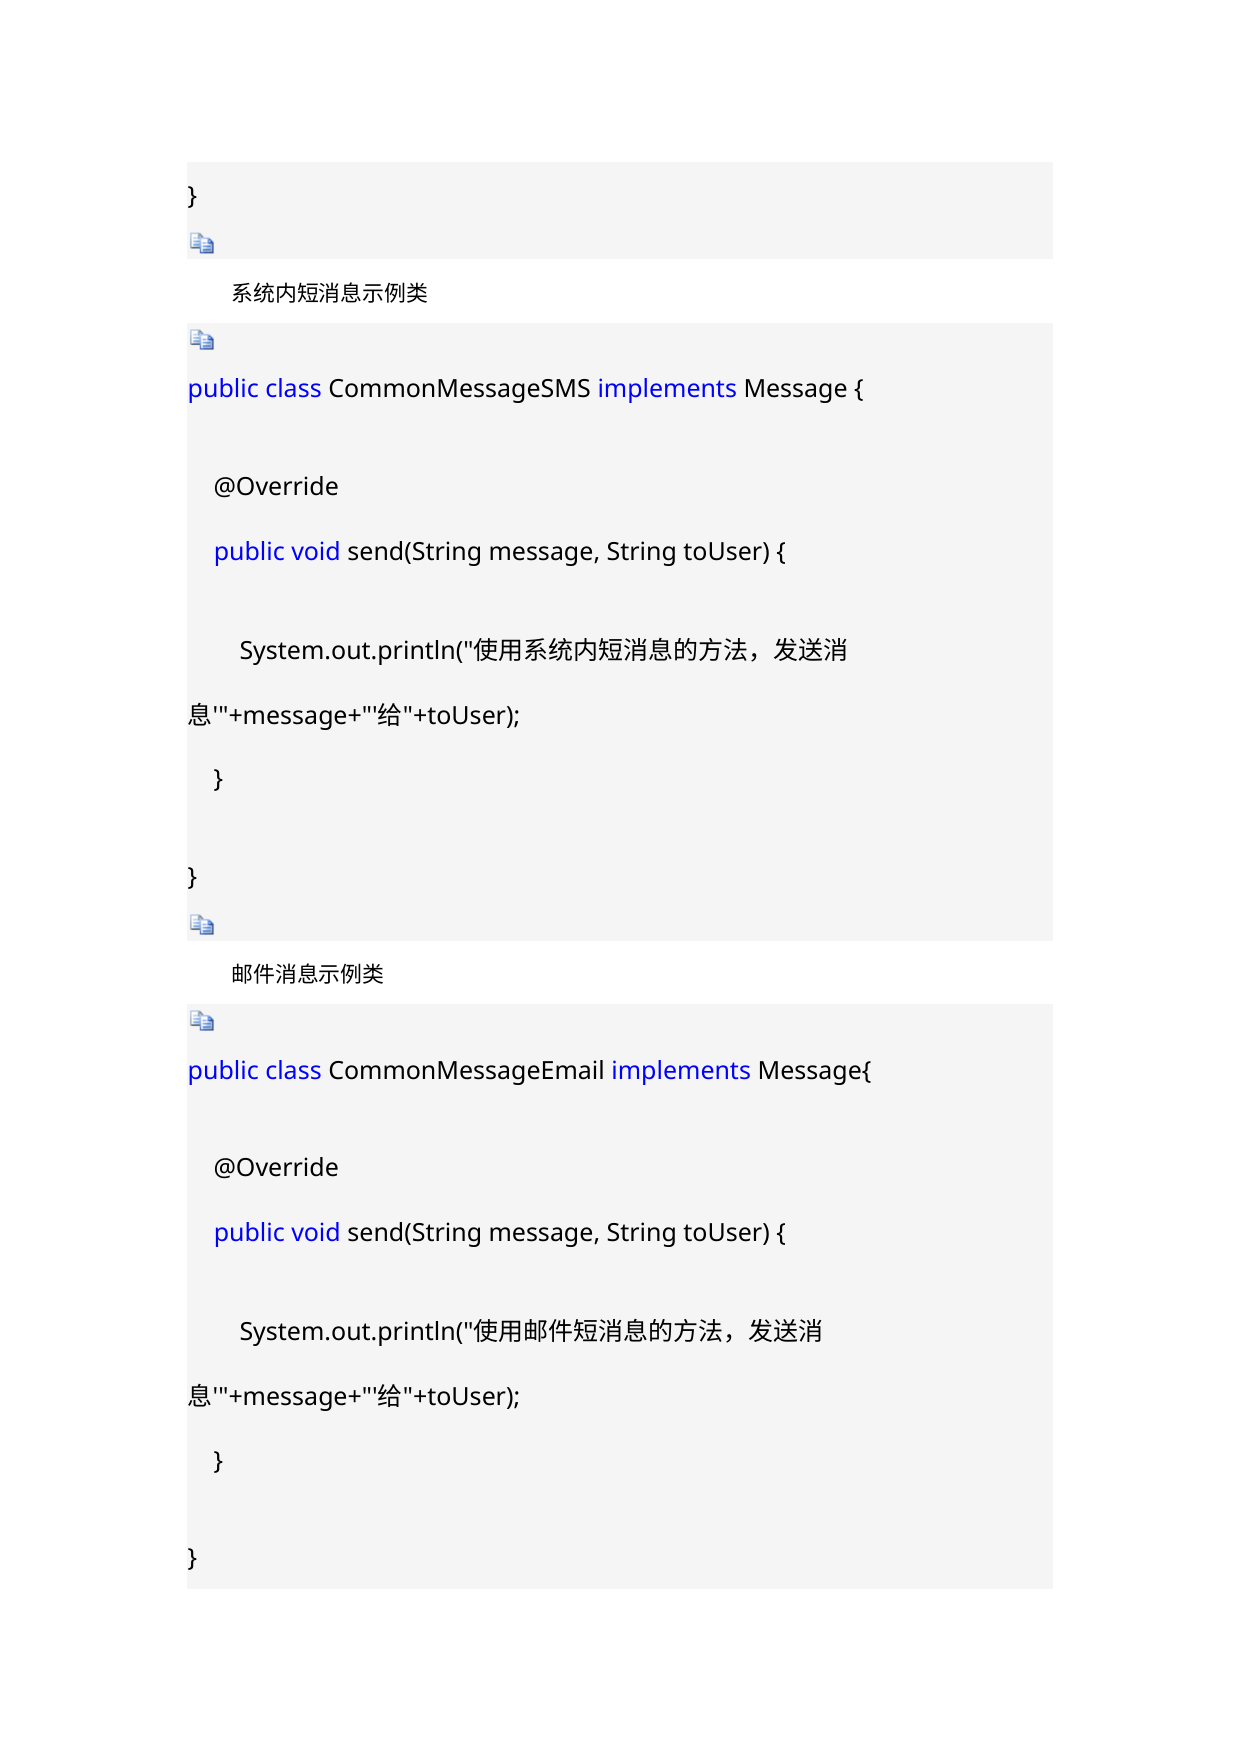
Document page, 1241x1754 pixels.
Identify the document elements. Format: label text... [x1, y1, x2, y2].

text public void send(String message, String toUser) { [187, 1199, 1053, 1264]
text System.out.println("使用邮件短消息的方法，发送消息'"+message+"'给"+toUser); [187, 1297, 1053, 1427]
text } [187, 843, 1053, 908]
text @Override [187, 1134, 1053, 1199]
text public void send(String message, String toUser) { [187, 518, 1053, 583]
text } [187, 1427, 1053, 1492]
text } [187, 162, 1053, 227]
text public class CommonMessageSMS implements Message { [187, 356, 1053, 421]
text @Override [187, 453, 1053, 518]
text System.out.println("使用系统内短消息的方法，发送消息'"+message+"'给"+toUser); [187, 616, 1053, 746]
picture [187, 908, 219, 940]
text public class CommonMessageEmail implements Message{ [187, 1037, 1053, 1102]
text } [187, 746, 1053, 811]
picture [187, 323, 219, 355]
picture [187, 1004, 219, 1036]
text 系统内短消息示例类 [187, 275, 1053, 308]
text 邮件消息示例类 [187, 956, 1053, 989]
text } [187, 1524, 1053, 1589]
picture [187, 227, 219, 259]
